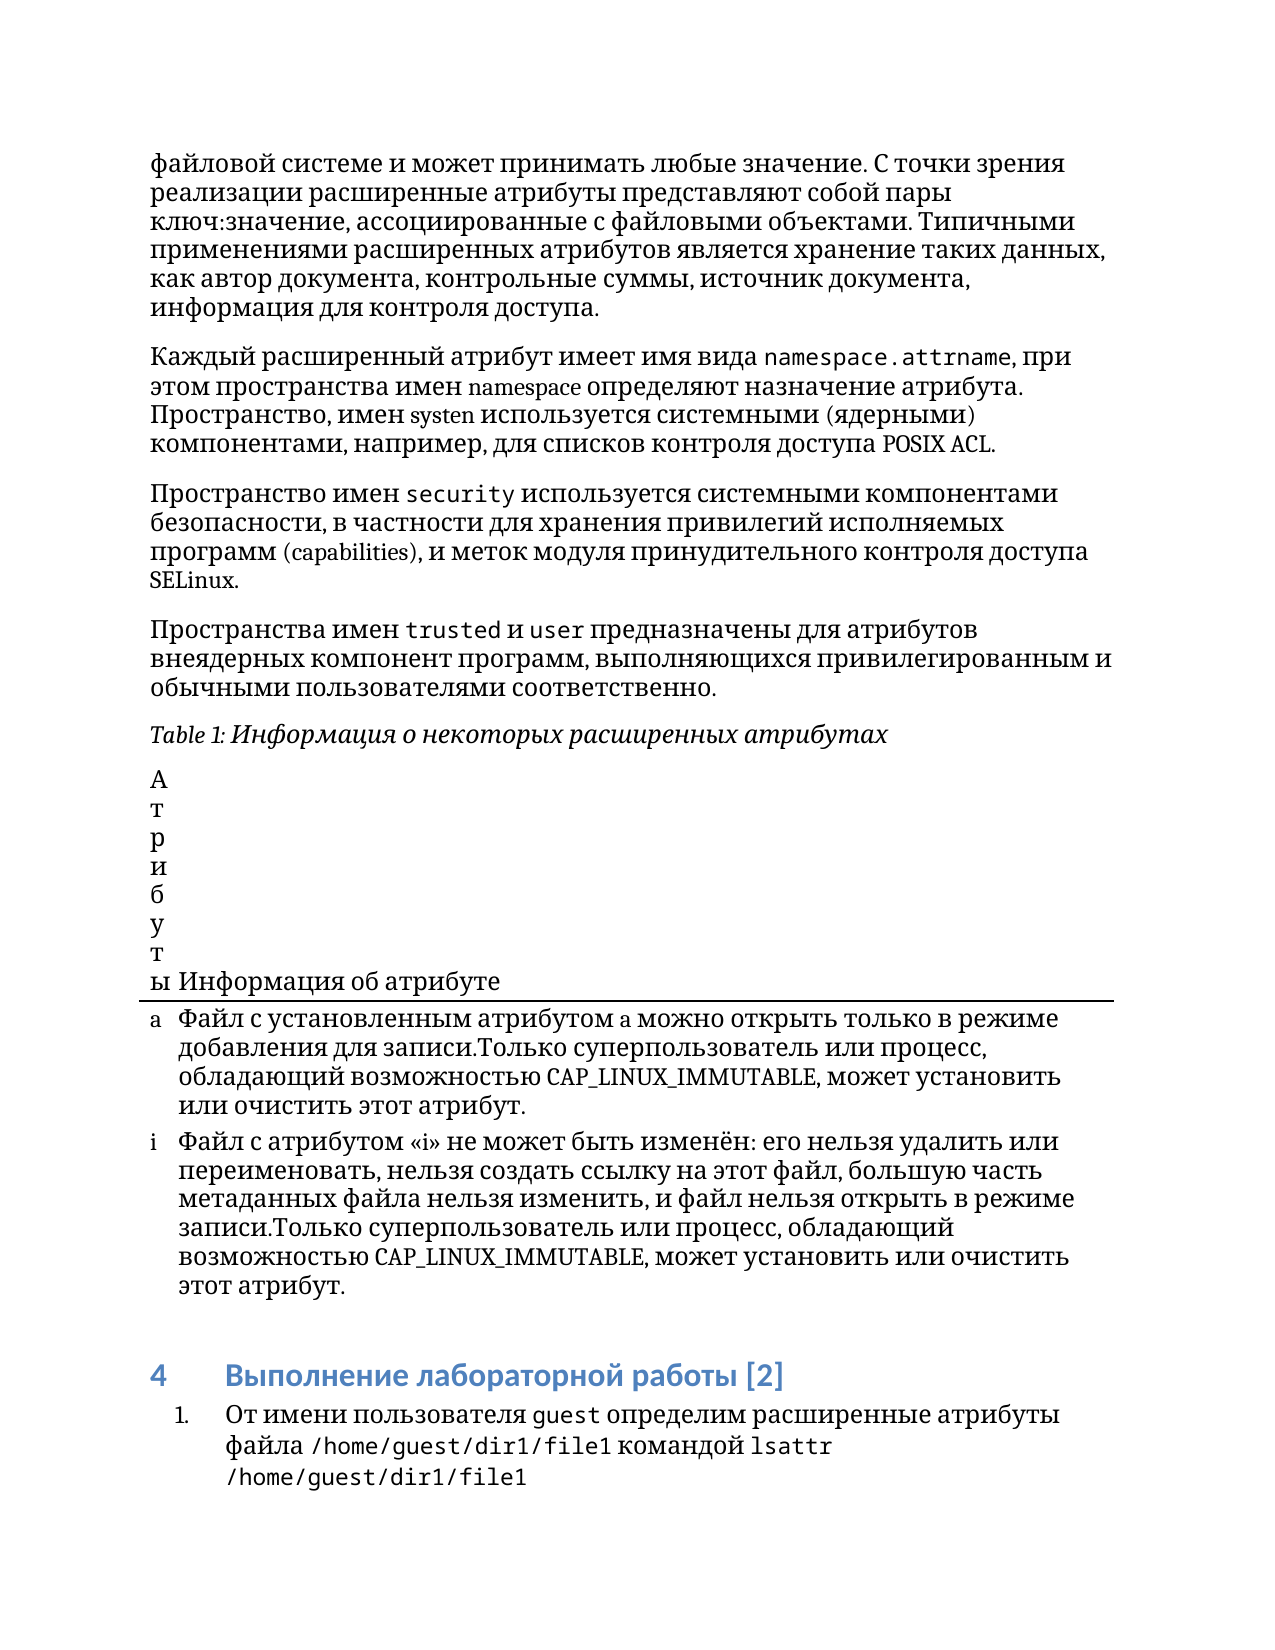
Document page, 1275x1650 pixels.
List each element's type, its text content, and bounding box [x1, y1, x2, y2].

subtitle 4 Выполнение лабораторной работы [2] [150, 1354, 1125, 1395]
table_cell Файл с установленным атрибутом a можно открыть только в режиме добавления для записи.Только суперпользователь или процесс, обладающий возможностью CAP_LINUX_IMMUTABLE, может установить или очистить этот атрибут. [167, 1002, 1114, 1124]
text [150, 150, 1125, 322]
text Пространства имен trusted и user предназначены для атрибутов внеядерных компонент программ, выполняющихся привилегированным и обычными пользователями соответственно. [150, 614, 1125, 702]
table_cell Файл с атрибутом «i» не может быть изменён: его нельзя удалить или переименовать, нельзя создать ссылку на этот файл, большую часть метаданных файла нельзя изменить, и файл нельзя открыть в режиме записи.Только суперпользователь или процесс, обладающий возможностью CAP_LINUX_IMMUTABLE, может установить или очистить этот атрибут. [167, 1124, 1114, 1304]
text Каждый расширенный атрибут имеет имя вида namespace.attrname, при этом пространства имен namespace определяют назначение атрибута. Пространство, имен systen используется системными (ядерными) компонентами, например, для списков контроля доступа POSIX ACL. [150, 341, 1125, 459]
table_cell a [139, 1002, 167, 1124]
list От имени пользователя guest определим расширенные атрибуты файла /home/guest/dir1/file1 командой lsattr /home/guest/dir1/file1 [175, 1398, 1125, 1492]
text Table 1: Информация о некоторых расширенных атрибутах [150, 721, 1125, 750]
table_header Атрибуты [139, 763, 167, 1000]
text Пространство имен security используется системными компонентами безопасности, в частности для хранения привилегий исполняемых программ (capabilities), и меток модуля принудительного контроля доступа SELinux. [150, 477, 1125, 595]
table_cell i [139, 1124, 167, 1304]
table_header Информация об атрибуте [167, 763, 1114, 1000]
